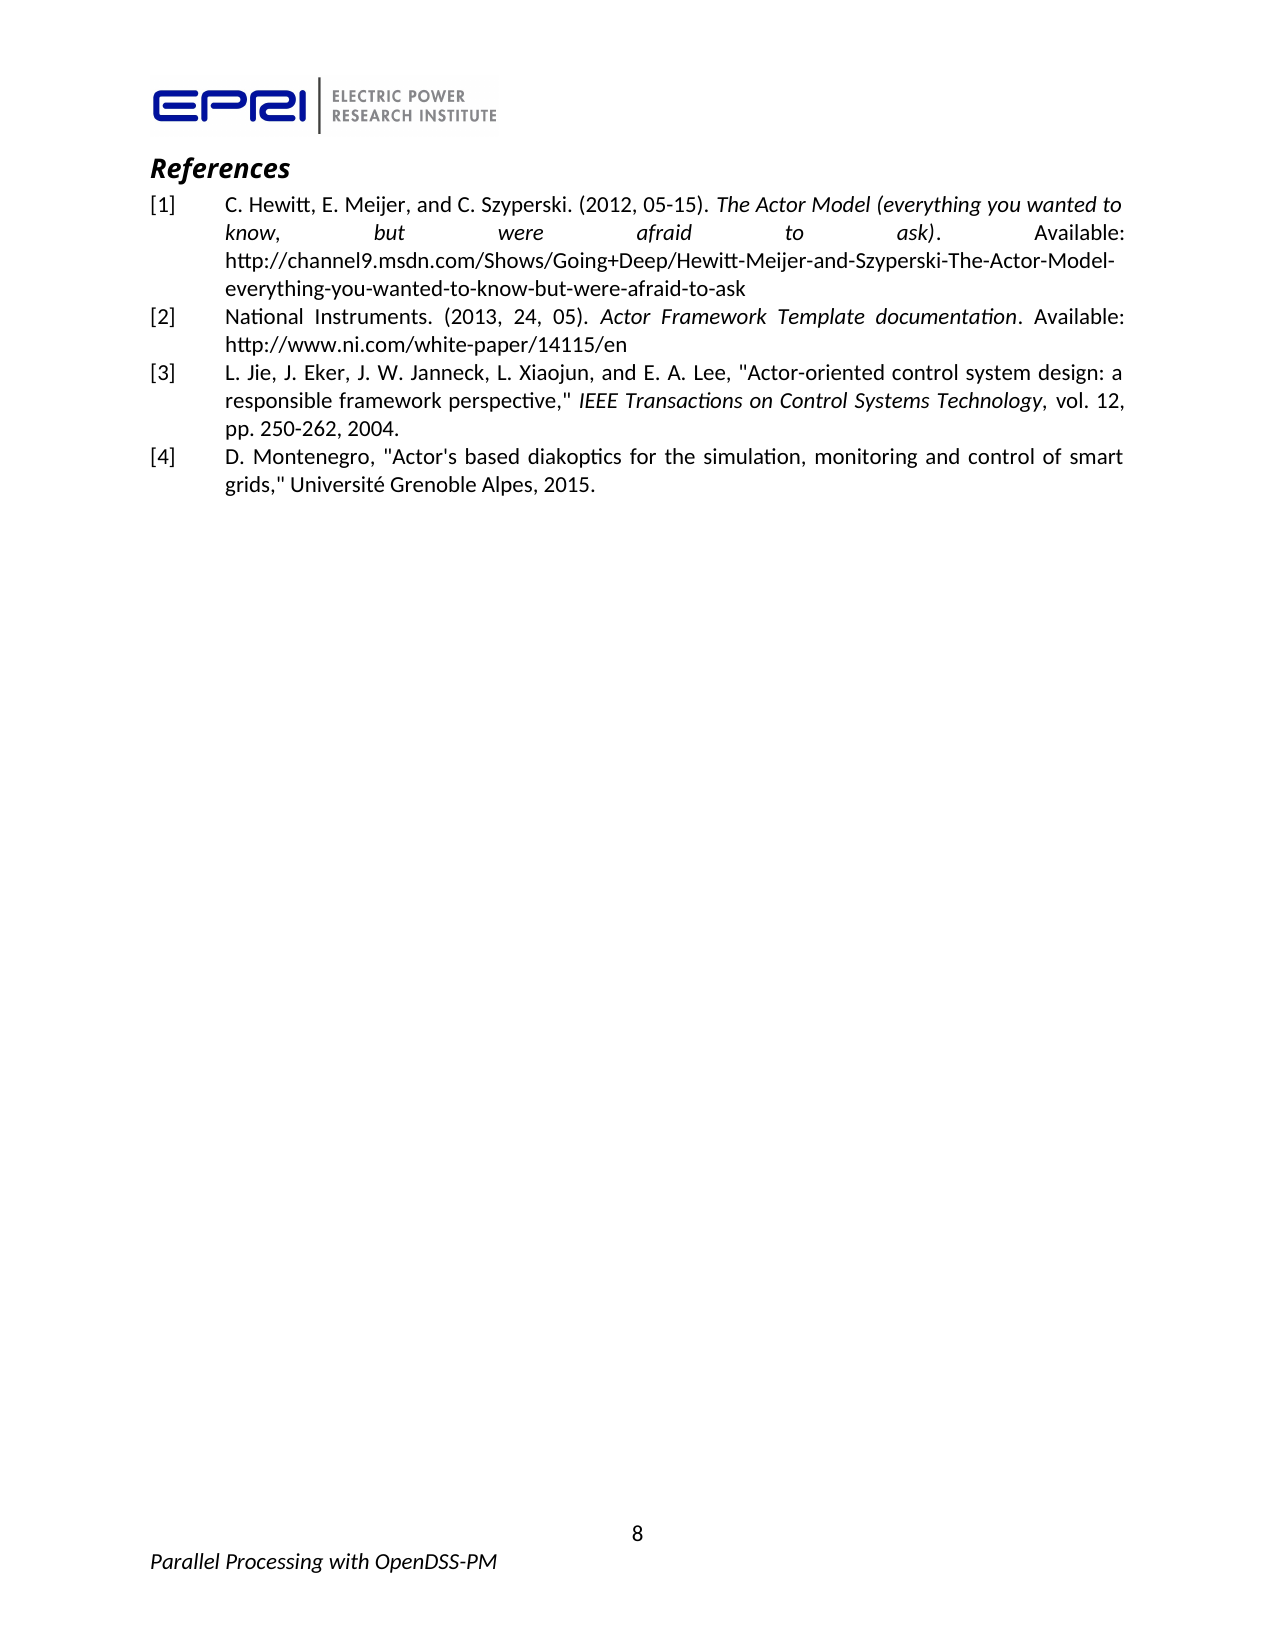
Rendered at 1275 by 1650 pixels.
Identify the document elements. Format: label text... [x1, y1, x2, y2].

text [1] C. Hewitt, E. Meijer, and C. Szyperski. (2012, 05-15). The Actor Model (everything you wanted to know, but were afraid to ask). Available: http://channel9.msdn.com/Shows/Going+Deep/Hewitt-Meijer-and-Szyperski-The-Actor-Model-everything-you-wanted-to-know-but-were-afraid-to-ask [150, 190, 1125, 302]
text [2] National Instruments. (2013, 24, 05). Actor Framework Template documentation. Available: http://www.ni.com/white-paper/14115/en [150, 302, 1125, 358]
subtitle References [150, 150, 1125, 187]
text [4] D. Montenegro, "Actor's based diakoptics for the simulation, monitoring and control of smart grids," Université Grenoble Alpes, 2015. [150, 442, 1125, 498]
picture [150, 75, 499, 137]
text [3] L. Jie, J. Eker, J. W. Janneck, L. Xiaojun, and E. A. Lee, "Actor-oriented control system design: a responsible framework perspective," IEEE Transactions on Control Systems Technology, vol. 12, pp. 250-262, 2004. [150, 358, 1125, 442]
